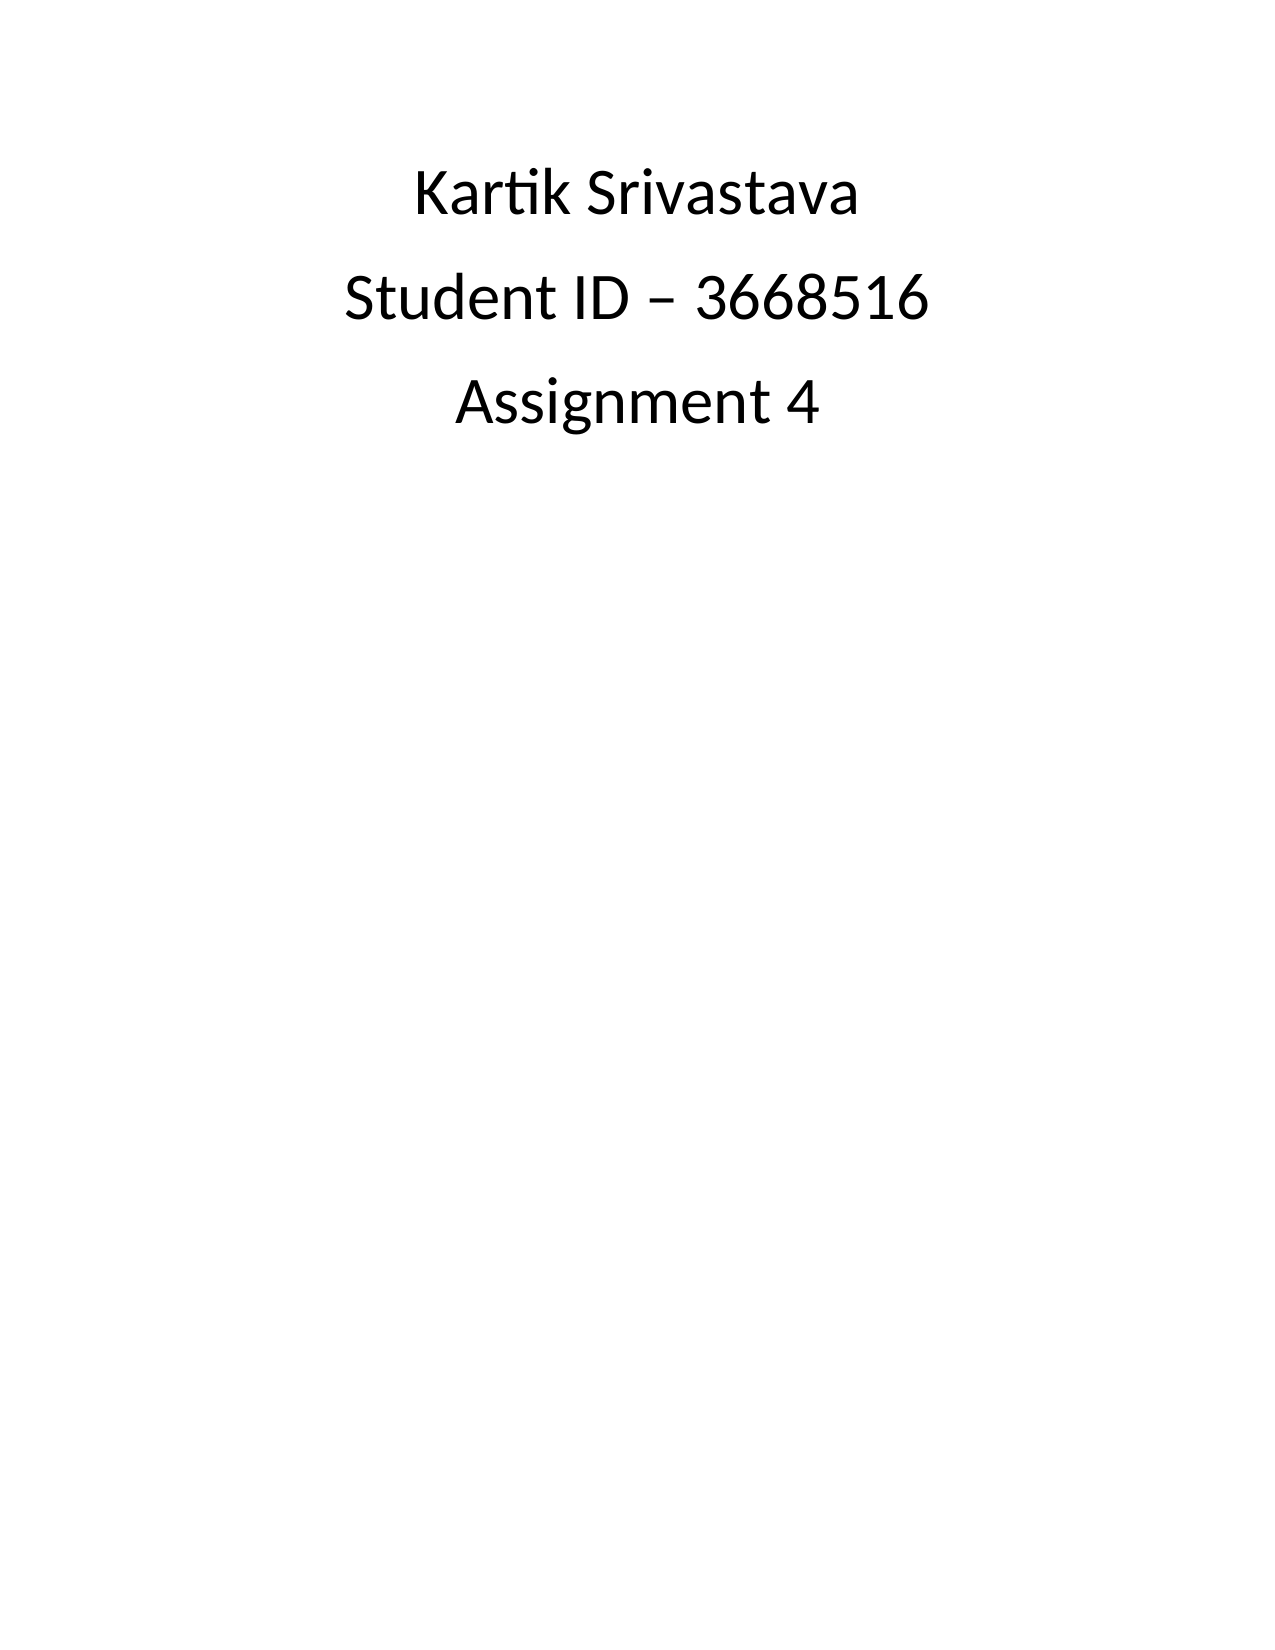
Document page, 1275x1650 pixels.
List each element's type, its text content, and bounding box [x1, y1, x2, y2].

text Assignment 4 [150, 359, 1125, 440]
text Kartik Srivastava [150, 150, 1125, 231]
text Student ID – 3668516 [150, 254, 1125, 336]
